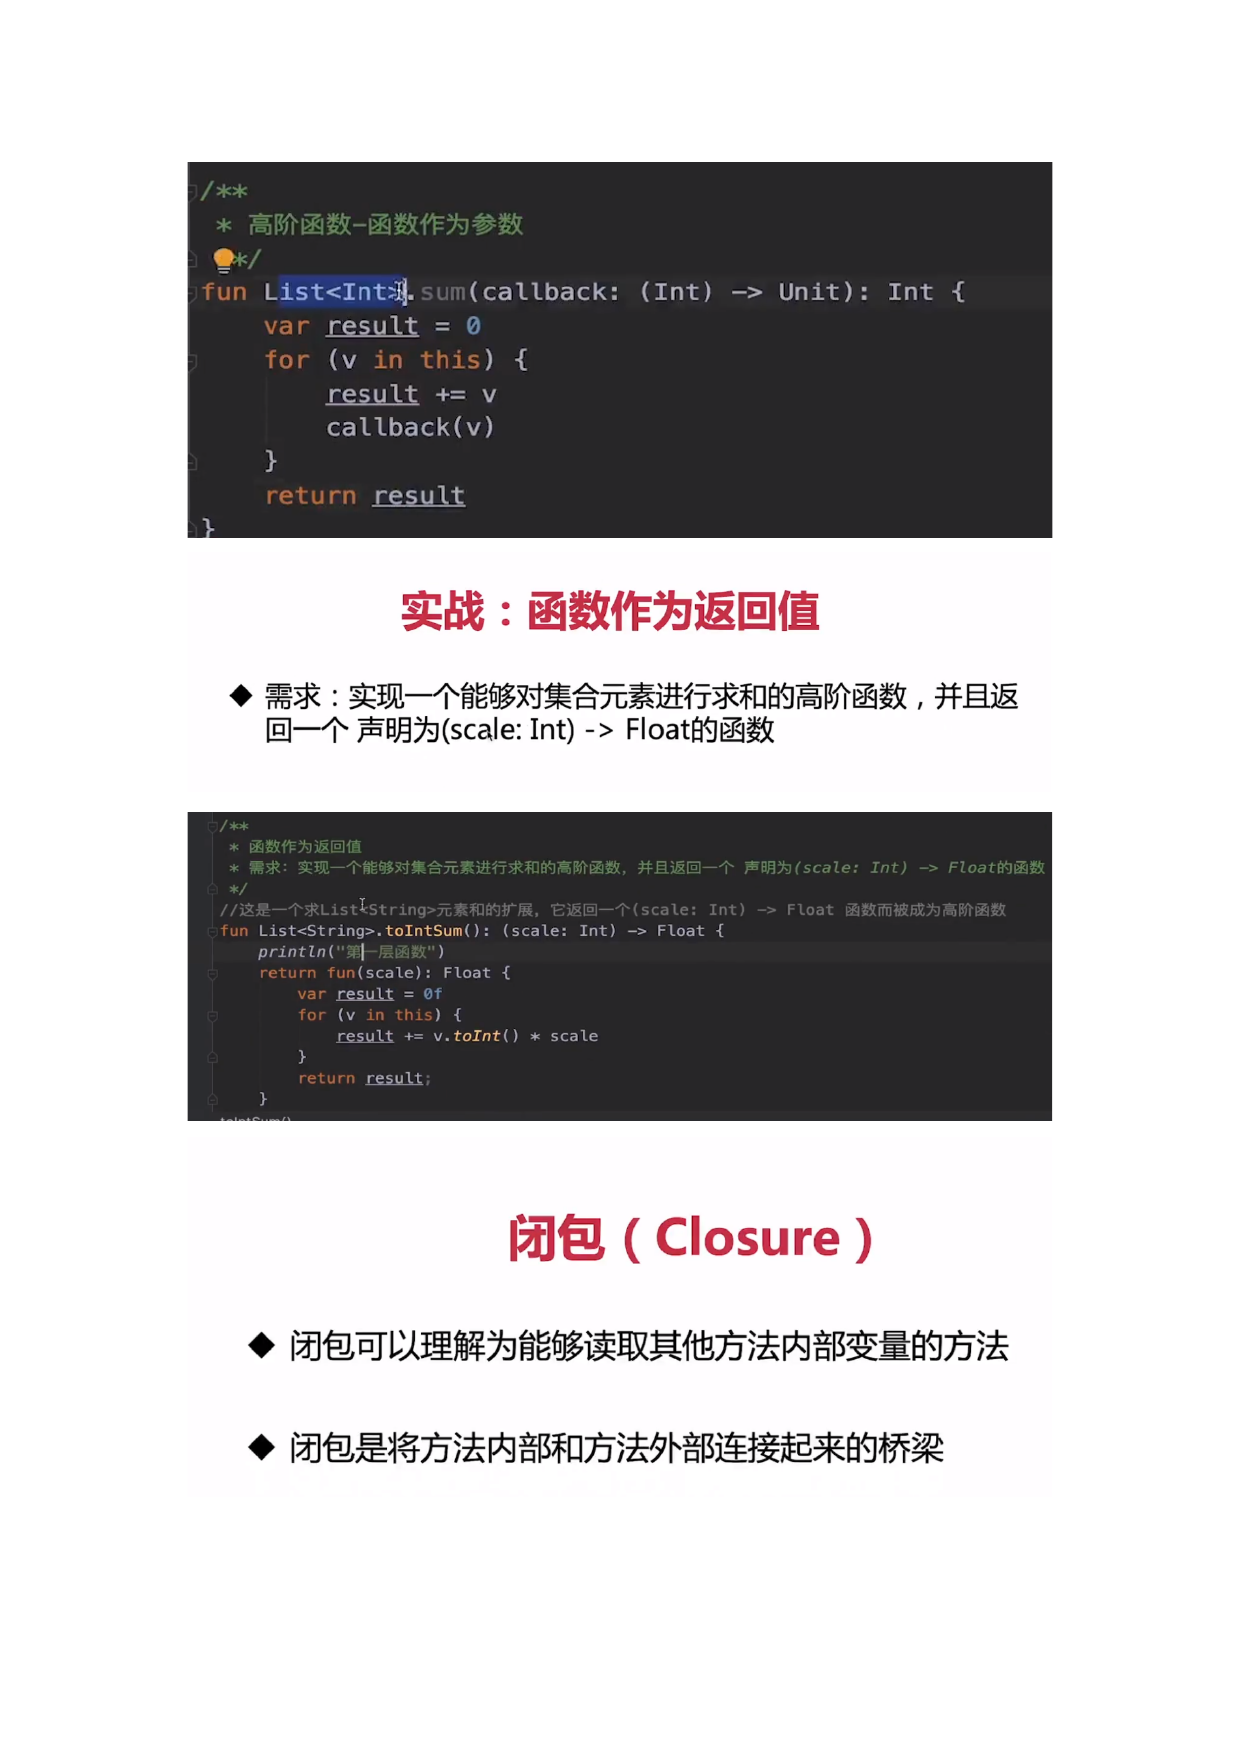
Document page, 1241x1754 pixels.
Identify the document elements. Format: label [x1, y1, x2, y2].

picture [187, 162, 1053, 538]
picture [187, 1137, 1053, 1497]
picture [187, 812, 1053, 1121]
picture [187, 552, 1051, 792]
